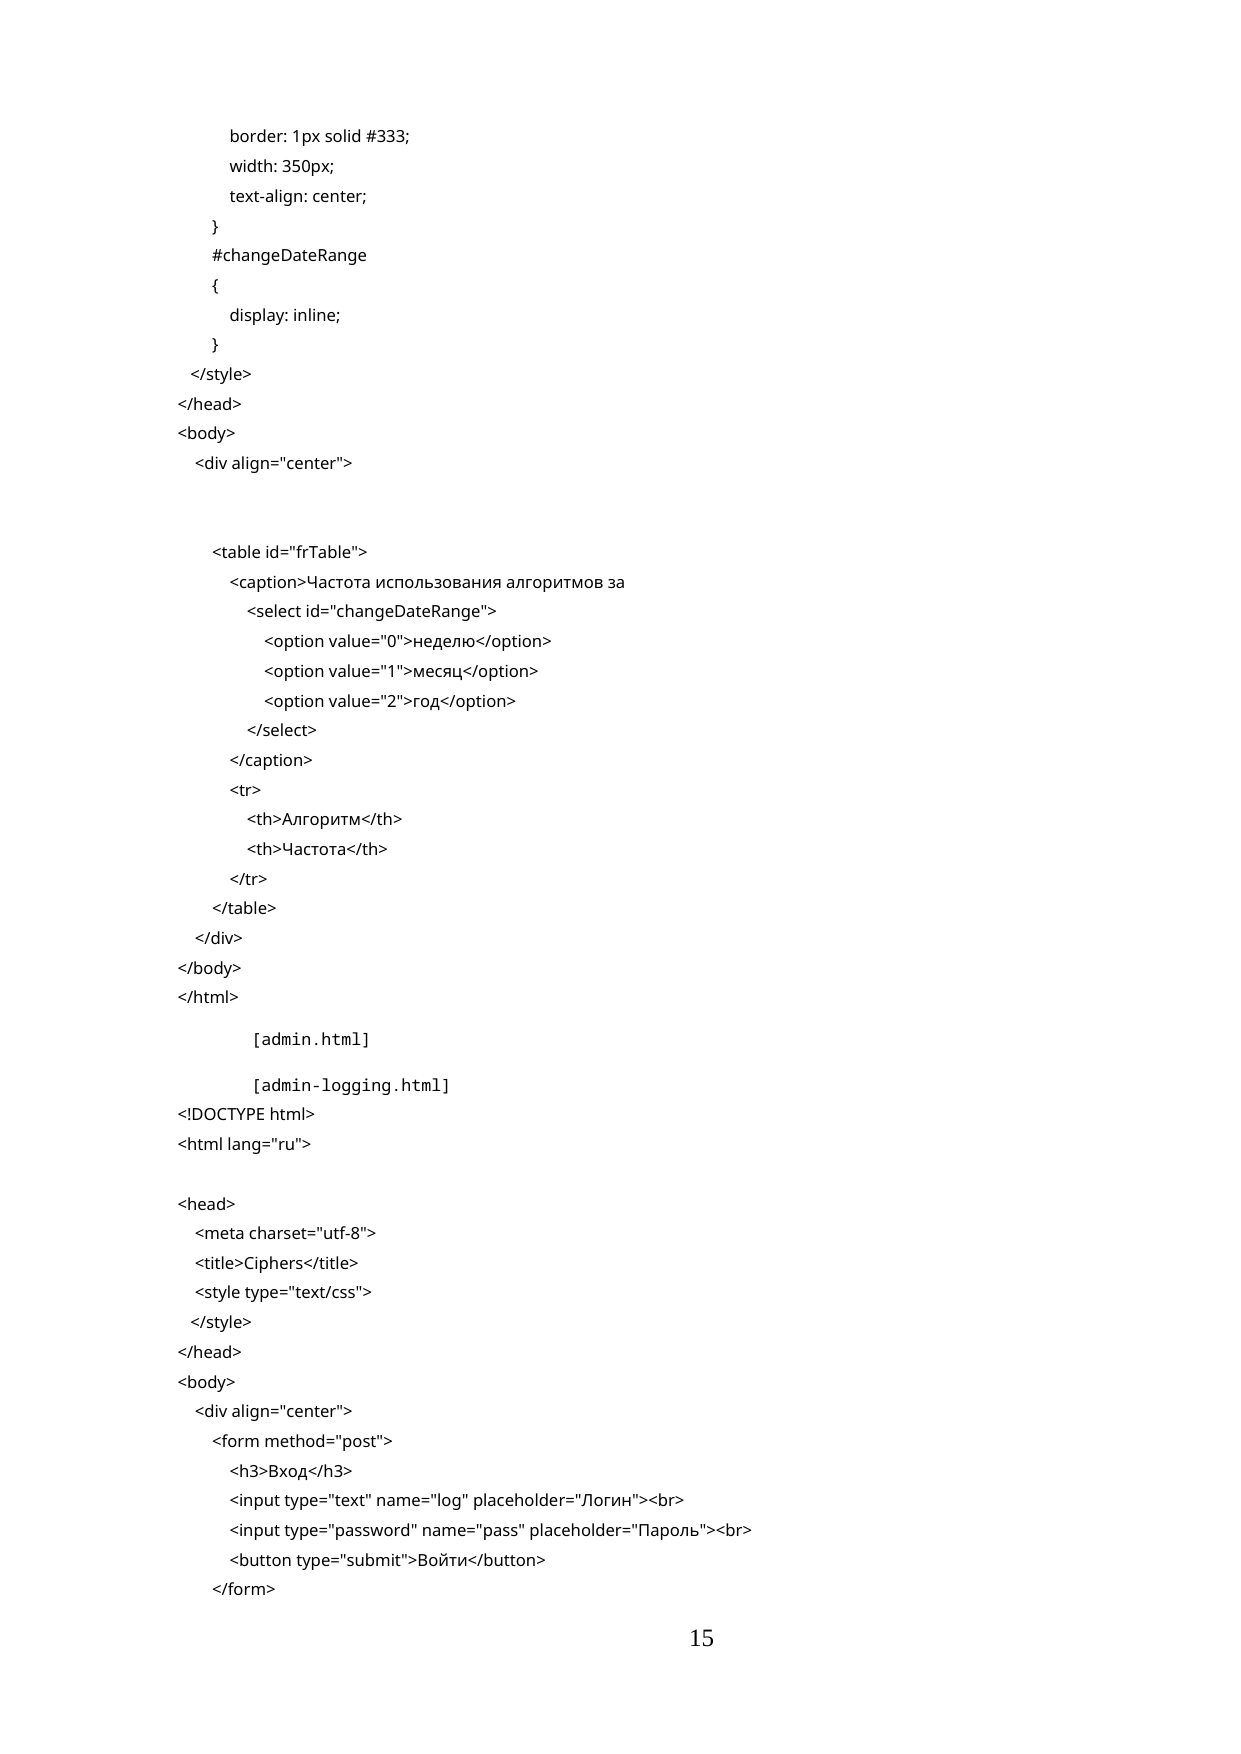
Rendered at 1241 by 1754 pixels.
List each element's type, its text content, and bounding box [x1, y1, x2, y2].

text </table> [177, 890, 1152, 920]
text <button type="submit">Войти</button> [177, 1541, 1152, 1571]
text </body> [177, 949, 1152, 979]
text #changeDateRange [177, 237, 1152, 267]
text </head> [177, 385, 1152, 415]
text </caption> [177, 742, 1152, 771]
text <option value="1">месяц</option> [177, 652, 1152, 682]
text <input type="password" name="pass" placeholder="Пароль"><br> [177, 1512, 1152, 1541]
text } [177, 207, 1152, 237]
text <!DOCTYPE html> [177, 1096, 1152, 1126]
text </html> [177, 979, 1152, 1009]
text <caption>Частота использования алгоритмов за [177, 563, 1152, 593]
text [admin-logging.html] [177, 1073, 1152, 1096]
text <body> [177, 1363, 1152, 1393]
text </tr> [177, 860, 1152, 890]
text <select id="changeDateRange"> [177, 593, 1152, 623]
text <meta charset="utf-8"> [177, 1215, 1152, 1244]
text <div align="center"> [177, 1393, 1152, 1423]
text display: inline; [177, 296, 1152, 326]
text <html lang="ru"> [177, 1126, 1152, 1155]
text </select> [177, 712, 1152, 742]
text <title>Ciphers</title> [177, 1244, 1152, 1274]
text width: 350px; [177, 148, 1152, 177]
text </div> [177, 920, 1152, 949]
text <style type="text/css"> [177, 1274, 1152, 1304]
text <input type="text" name="log" placeholder="Логин"><br> [177, 1482, 1152, 1512]
text </style> [177, 356, 1152, 385]
text <h3>Вход</h3> [177, 1452, 1152, 1482]
text <tr> [177, 771, 1152, 801]
text <option value="0">неделю</option> [177, 623, 1152, 652]
text } [177, 326, 1152, 356]
text </head> [177, 1333, 1152, 1363]
text <th>Алгоритм</th> [177, 801, 1152, 831]
text <option value="2">год</option> [177, 682, 1152, 712]
text </style> [177, 1304, 1152, 1333]
text { [177, 267, 1152, 296]
text <table id="frTable"> [177, 534, 1152, 563]
text <div align="center"> [177, 445, 1152, 474]
text <form method="post"> [177, 1423, 1152, 1452]
text <body> [177, 415, 1152, 445]
text </form> [177, 1571, 1152, 1601]
text <head> [177, 1185, 1152, 1215]
text border: 1px solid #333; [177, 118, 1152, 148]
text [admin.html] [177, 1028, 1152, 1051]
text <th>Частота</th> [177, 831, 1152, 860]
text text-align: center; [177, 177, 1152, 207]
